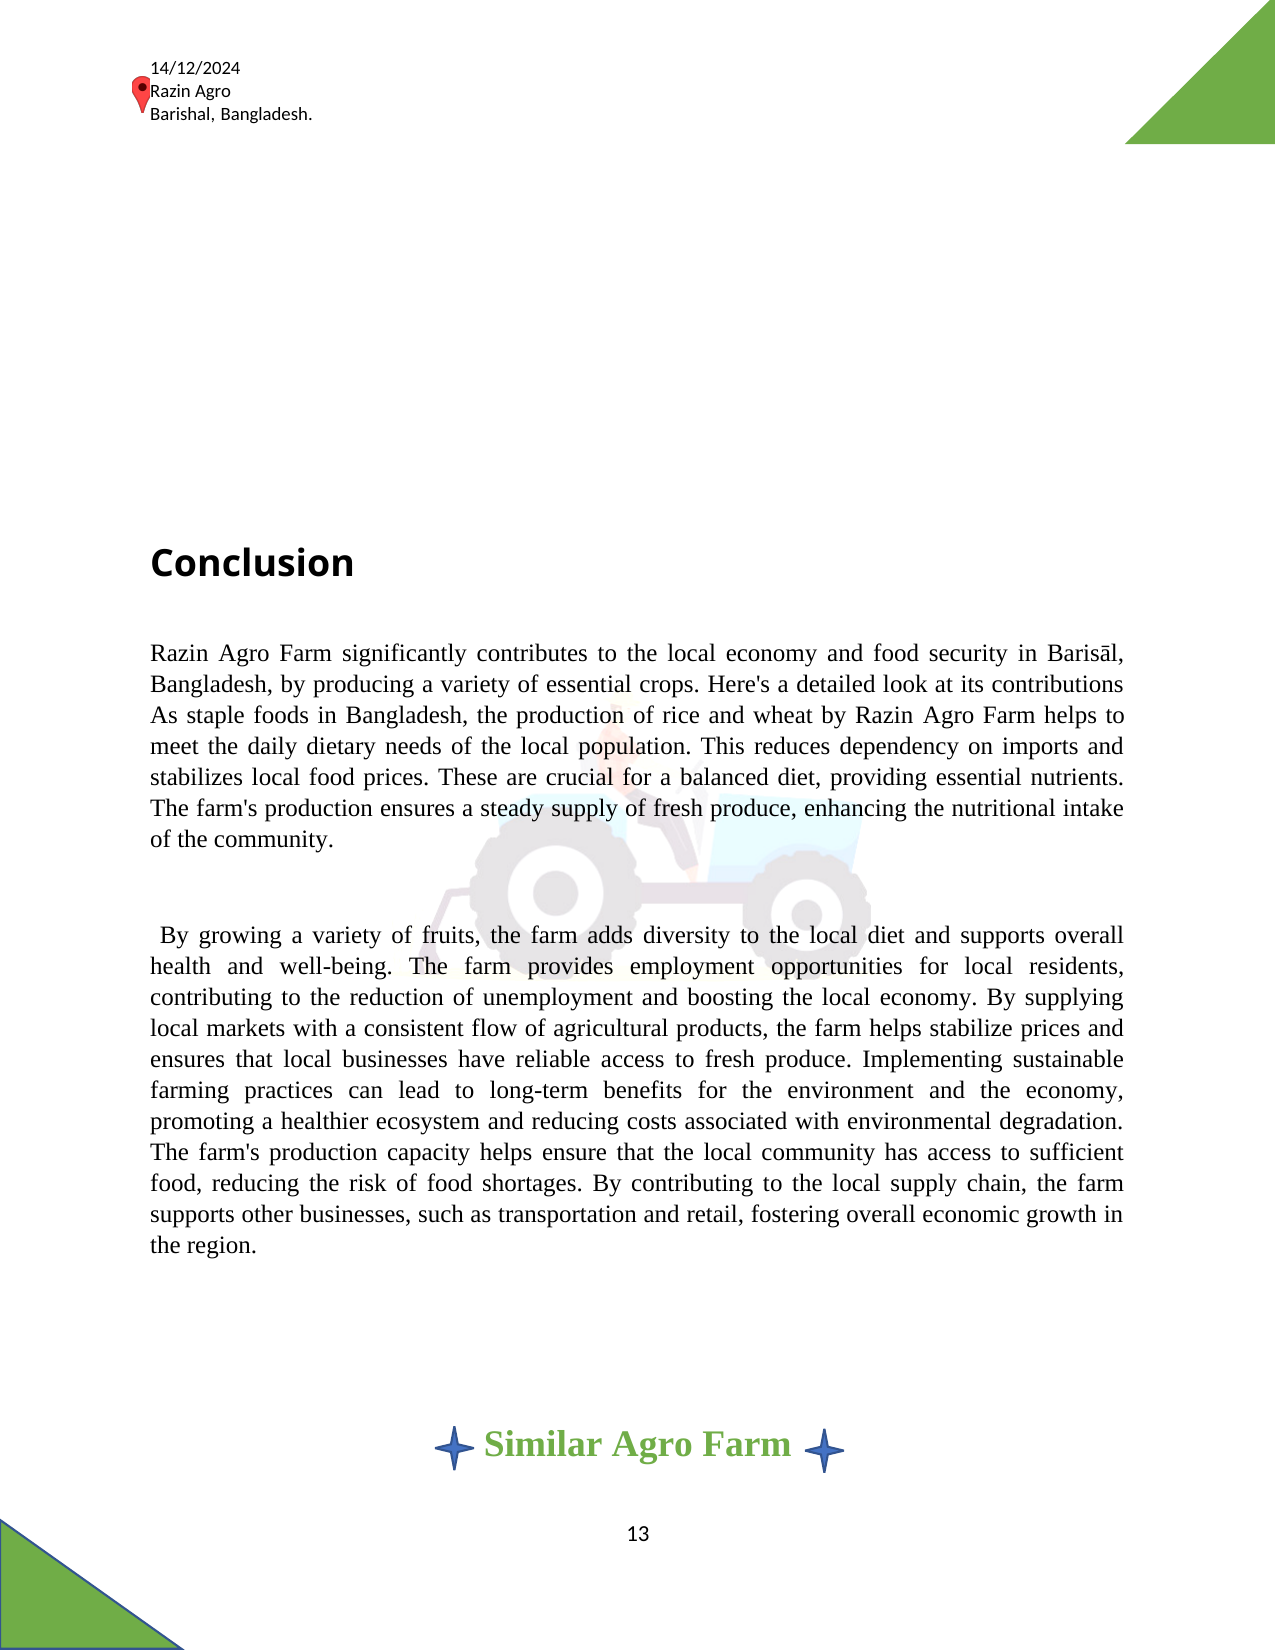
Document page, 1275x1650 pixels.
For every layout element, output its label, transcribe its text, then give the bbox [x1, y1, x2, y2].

subtitle Conclusion [150, 677, 1125, 728]
picture [131, 76, 150, 111]
text Razin Agro Farm significantly contributes to the local economy and food security in Barisāl, Bangladesh, by producing a variety of essential crops. Here's a detailed look at its contributions As staple foods in Bangladesh, the production of rice and wheat by Razin Agro Farm helps to meet the daily dietary needs of the local population. This reduces dependency on imports and stabilizes local food prices. These are crucial for a balanced diet, providing essential nutrients. The farm's production ensures a steady supply of fresh produce, enhancing the nutritional intake of the community. [150, 779, 1125, 994]
text By growing a variety of fruits, the farm adds diversity to the local diet and supports overall health and well-being. The farm provides employment opportunities for local residents, contributing to the reduction of unemployment and boosting the local economy. By supplying local markets with a consistent flow of agricultural products, the farm helps stabilize prices and ensures that local businesses have reliable access to fresh produce. Implementing sustainable farming practices can lead to long-term benefits for the environment and the economy, promoting a healthier ecosystem and reducing costs associated with environmental degradation. The farm's production capacity helps ensure that the local community has access to sufficient food, reducing the risk of food shortages. By contributing to the local supply chain, the farm supports other businesses, such as transportation and retail, fostering overall economic growth in the region. [150, 1061, 1125, 1400]
